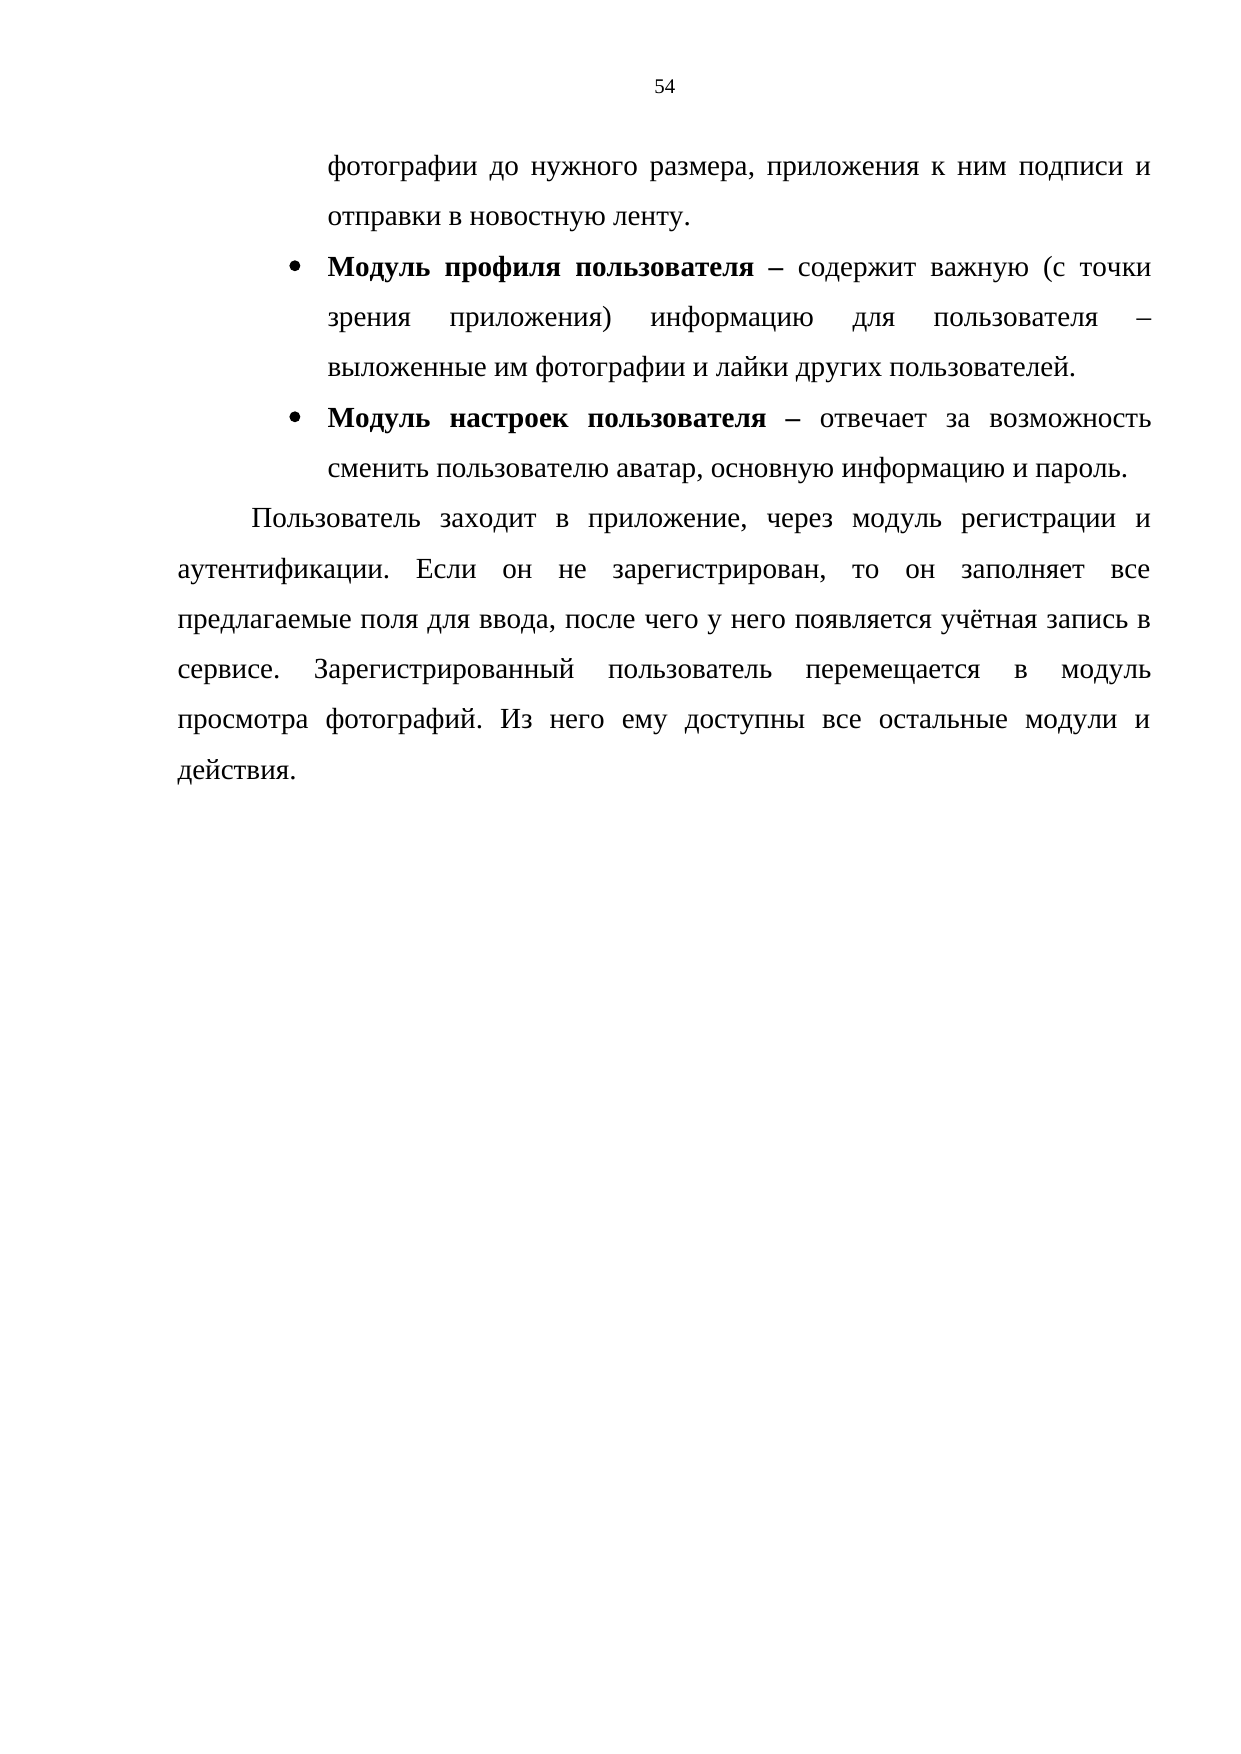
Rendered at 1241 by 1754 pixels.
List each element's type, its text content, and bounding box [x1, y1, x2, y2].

text Пользователь заходит в приложение, через модуль регистрации и аутентификации. Если он не зарегистрирован, то он заполняет все предлагаемые поля для ввода, после чего у него появляется учётная запись в сервисе. Зарегистрированный пользователь перемещается в модуль просмотра фотографий. Из него ему доступны все остальные модули и действия. [177, 500, 1152, 786]
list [290, 148, 1152, 232]
list Модуль настроек пользователя – отвечает за возможность сменить пользователю аватар, основную информацию и пароль. [290, 400, 1152, 484]
list Модуль профиля пользователя – содержит важную (с точки зрения приложения) информацию для пользователя – выложенные им фотографии и лайки других пользователей. [290, 249, 1152, 383]
